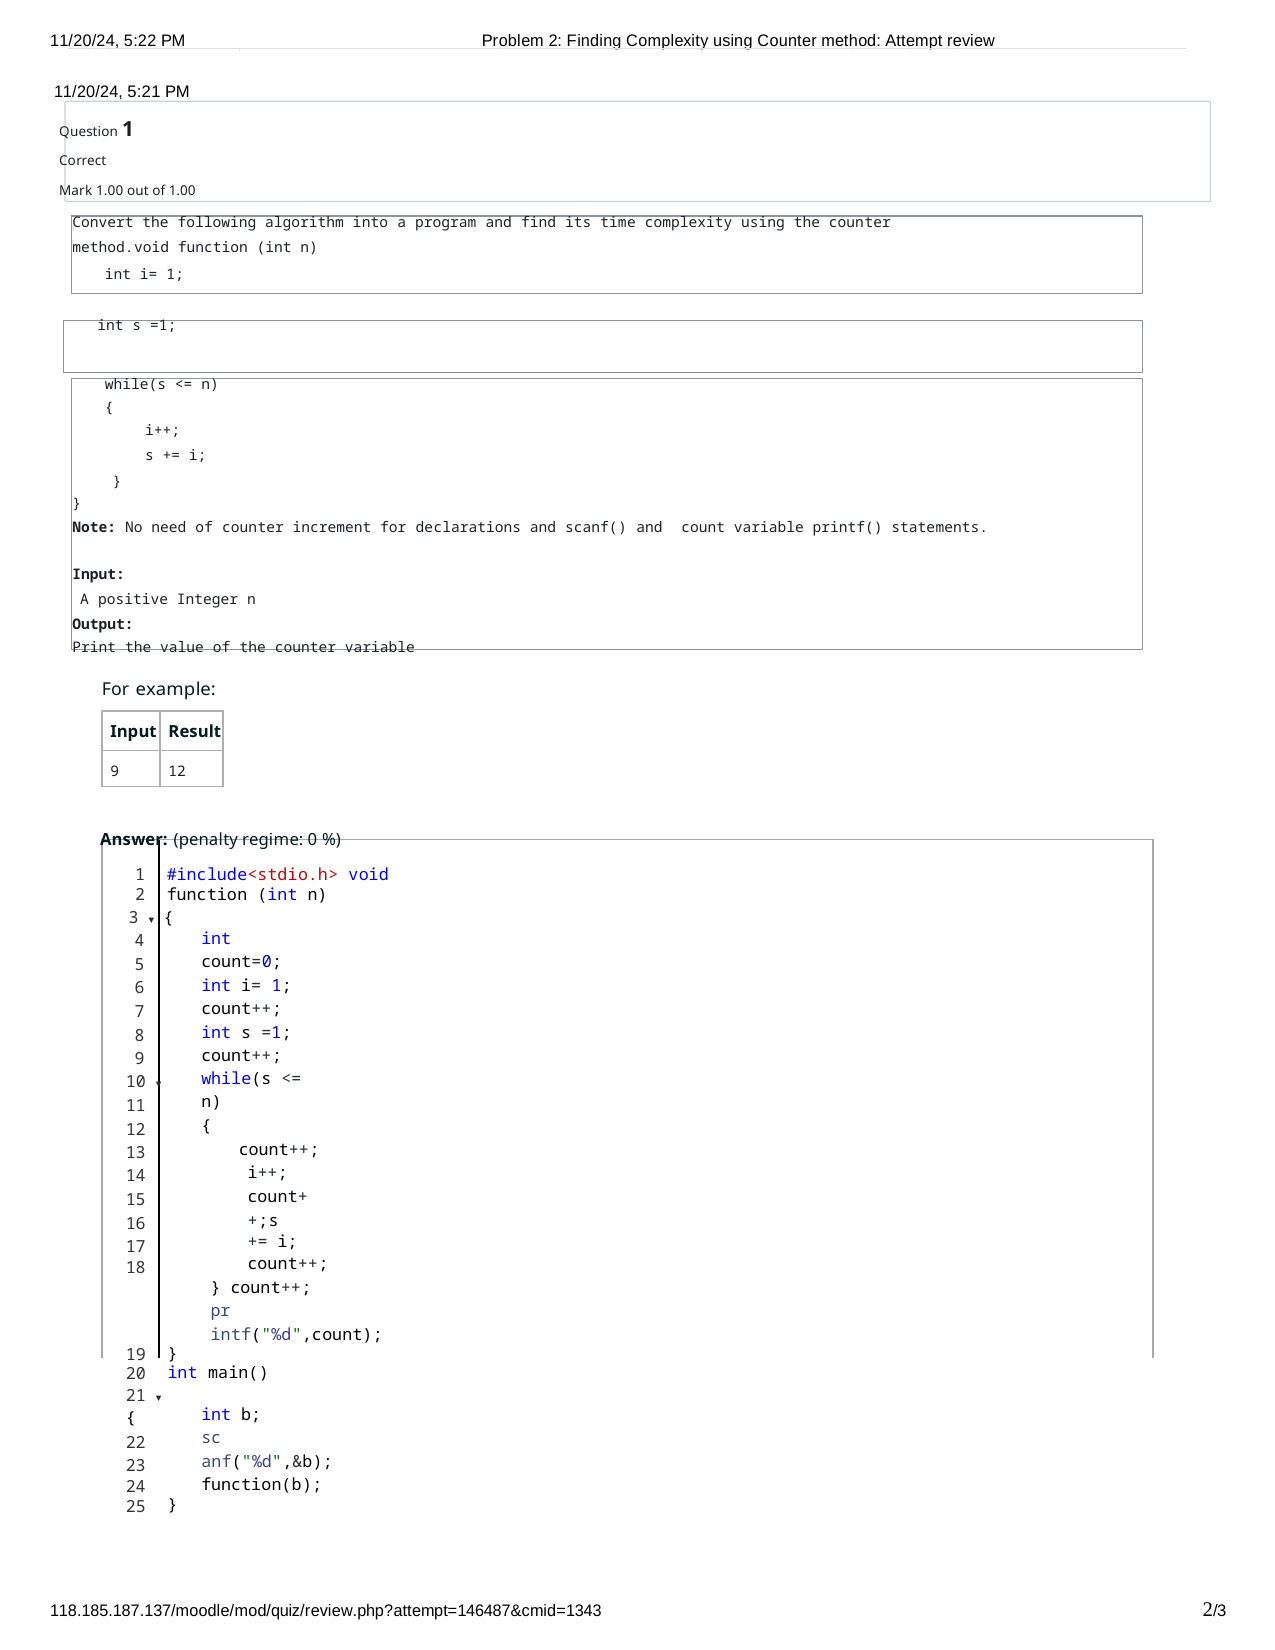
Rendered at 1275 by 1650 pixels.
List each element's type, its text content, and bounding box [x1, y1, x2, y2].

text Output: [72, 614, 1235, 634]
text 17 [126, 1235, 173, 1258]
text 24 [126, 1478, 173, 1496]
text Input: [72, 564, 1235, 584]
text 18 [126, 1258, 173, 1277]
text 20 int main() [126, 1364, 1235, 1383]
text 11/20/24, 5:21 PM [54, 82, 1235, 101]
text 22 [126, 1430, 173, 1453]
table_header Input [103, 712, 159, 749]
table_header Result [161, 712, 222, 749]
text 11 [126, 1094, 173, 1116]
text int s =1; count++; while(s <= n) [201, 1021, 323, 1113]
text Note: No need of counter increment for declarations and scanf() and count variable printf() statements. [72, 517, 1235, 537]
text Question 1 [59, 114, 1235, 143]
text while(s <= n) [104, 373, 1235, 393]
text int i= 1; [104, 266, 1235, 283]
text 19 } [126, 1346, 1235, 1364]
text 8 [39, 1023, 144, 1046]
table_cell 12 [161, 751, 222, 786]
text 5 [39, 952, 144, 975]
text int b; scanf("%d",&b); function(b); [201, 1403, 341, 1495]
text += i; [247, 1232, 1235, 1251]
text Convert the following algorithm into a program and find its time complexity using the counter method.void function (int n) [72, 212, 925, 256]
text 14 [126, 1164, 173, 1187]
text A positive Integer n [80, 589, 1235, 609]
text Mark 1.00 out of 1.00 [59, 181, 1235, 198]
text 2 function (int n) [135, 886, 1235, 904]
text 21 ▼ { [126, 1383, 178, 1430]
text 1 #include<stdio.h> void [135, 862, 1235, 885]
text i++; [145, 420, 1235, 440]
text 15 [126, 1188, 173, 1211]
text 3 ▼ { [39, 905, 173, 928]
text 25 } [126, 1497, 1235, 1516]
text 9 [39, 1046, 144, 1069]
text s += i; [145, 445, 1235, 465]
text 23 [126, 1454, 173, 1477]
text 4 [39, 929, 144, 952]
text 10 ▼ [126, 1070, 173, 1093]
text } [112, 471, 1235, 491]
text { [104, 399, 1235, 415]
text int s =1; [97, 317, 1235, 334]
text count++; [247, 1252, 1235, 1275]
text Print the value of the counter variable [72, 639, 1235, 656]
text 6 [39, 976, 144, 999]
text int count=0; int i= 1; count++; [201, 927, 314, 1019]
text count++; i++; count++;s [238, 1137, 333, 1231]
text } [72, 495, 1235, 512]
text 16 [126, 1211, 173, 1234]
text 12 [126, 1117, 173, 1140]
text 13 [126, 1141, 173, 1164]
text { [201, 1113, 1235, 1136]
text } count++; printf("%d",count); [210, 1276, 387, 1345]
text 7 [39, 999, 144, 1022]
text Correct [59, 151, 1235, 169]
text Answer: (penalty regime: 0 %) [100, 827, 1235, 848]
text For example: [102, 678, 1235, 699]
table_cell 9 [103, 751, 159, 786]
